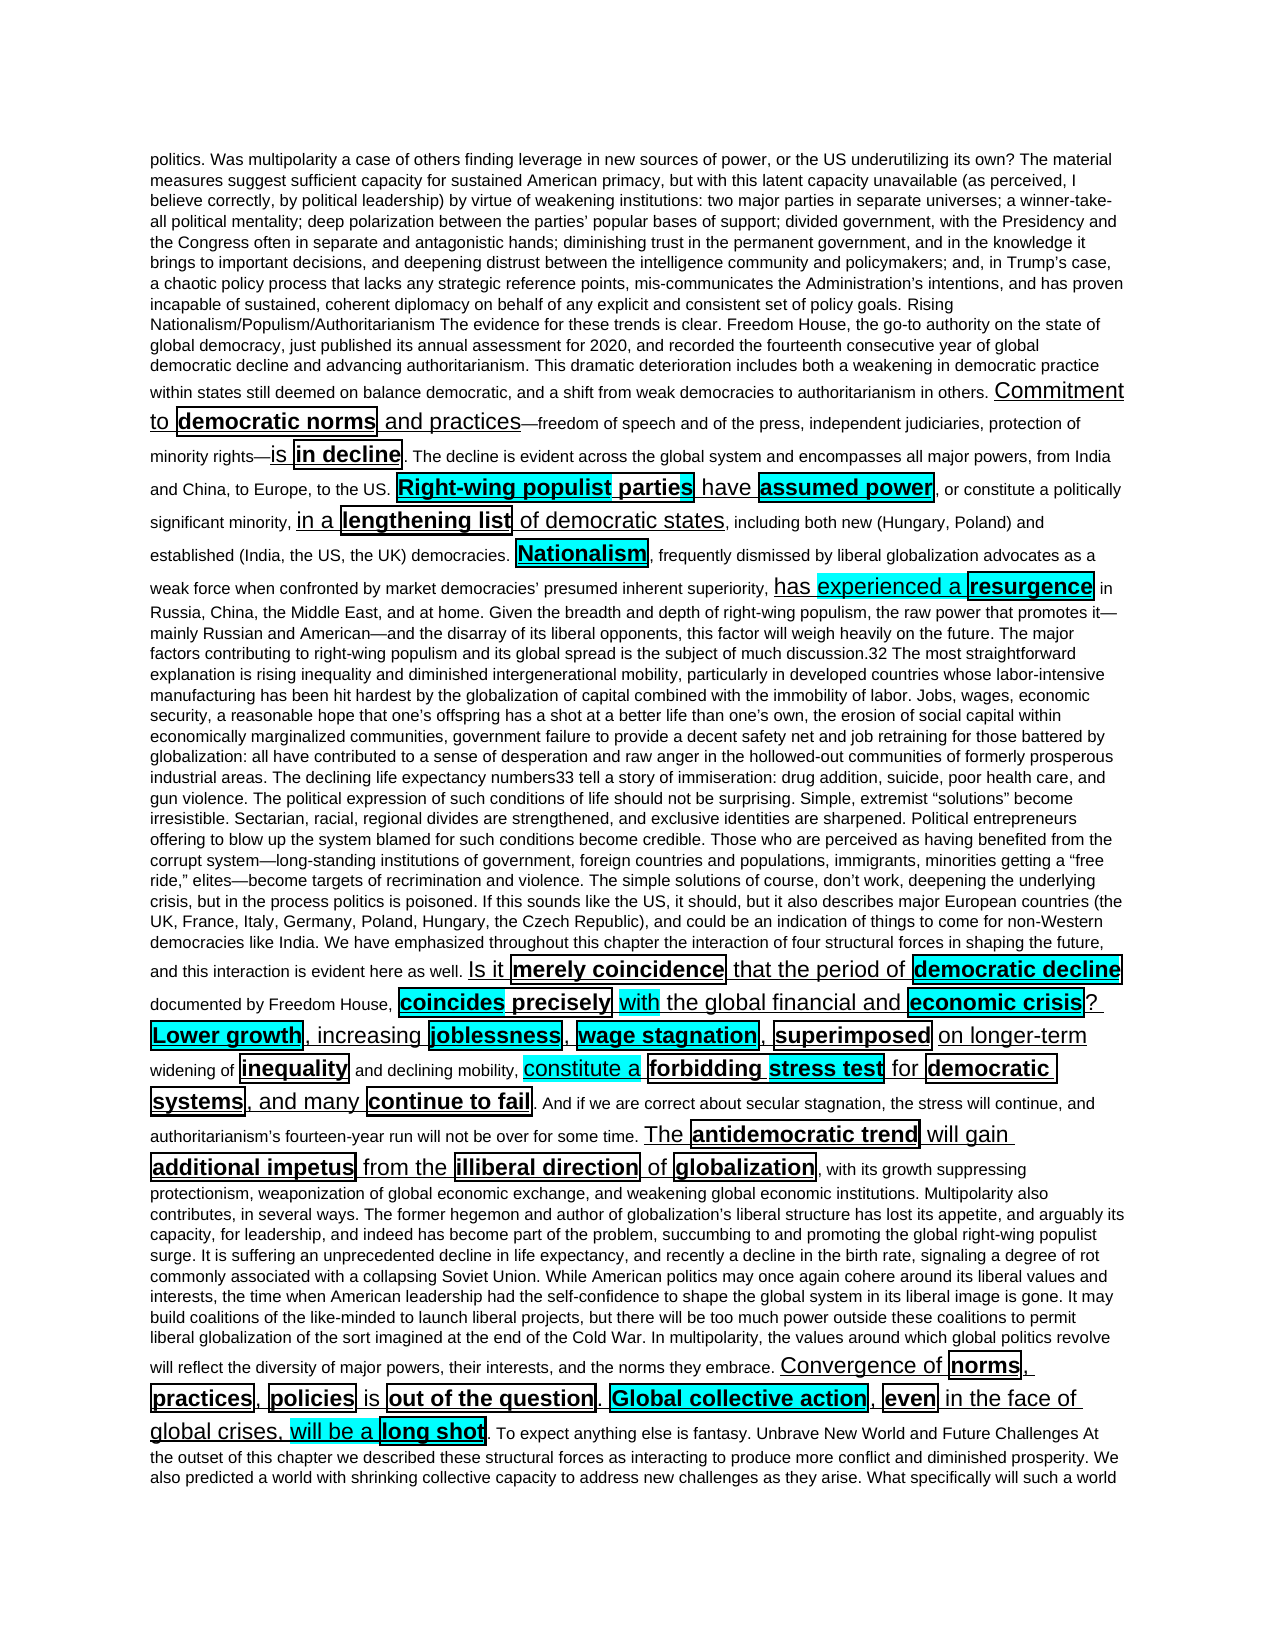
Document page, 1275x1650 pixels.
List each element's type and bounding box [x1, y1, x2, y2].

text [150, 150, 1125, 1487]
